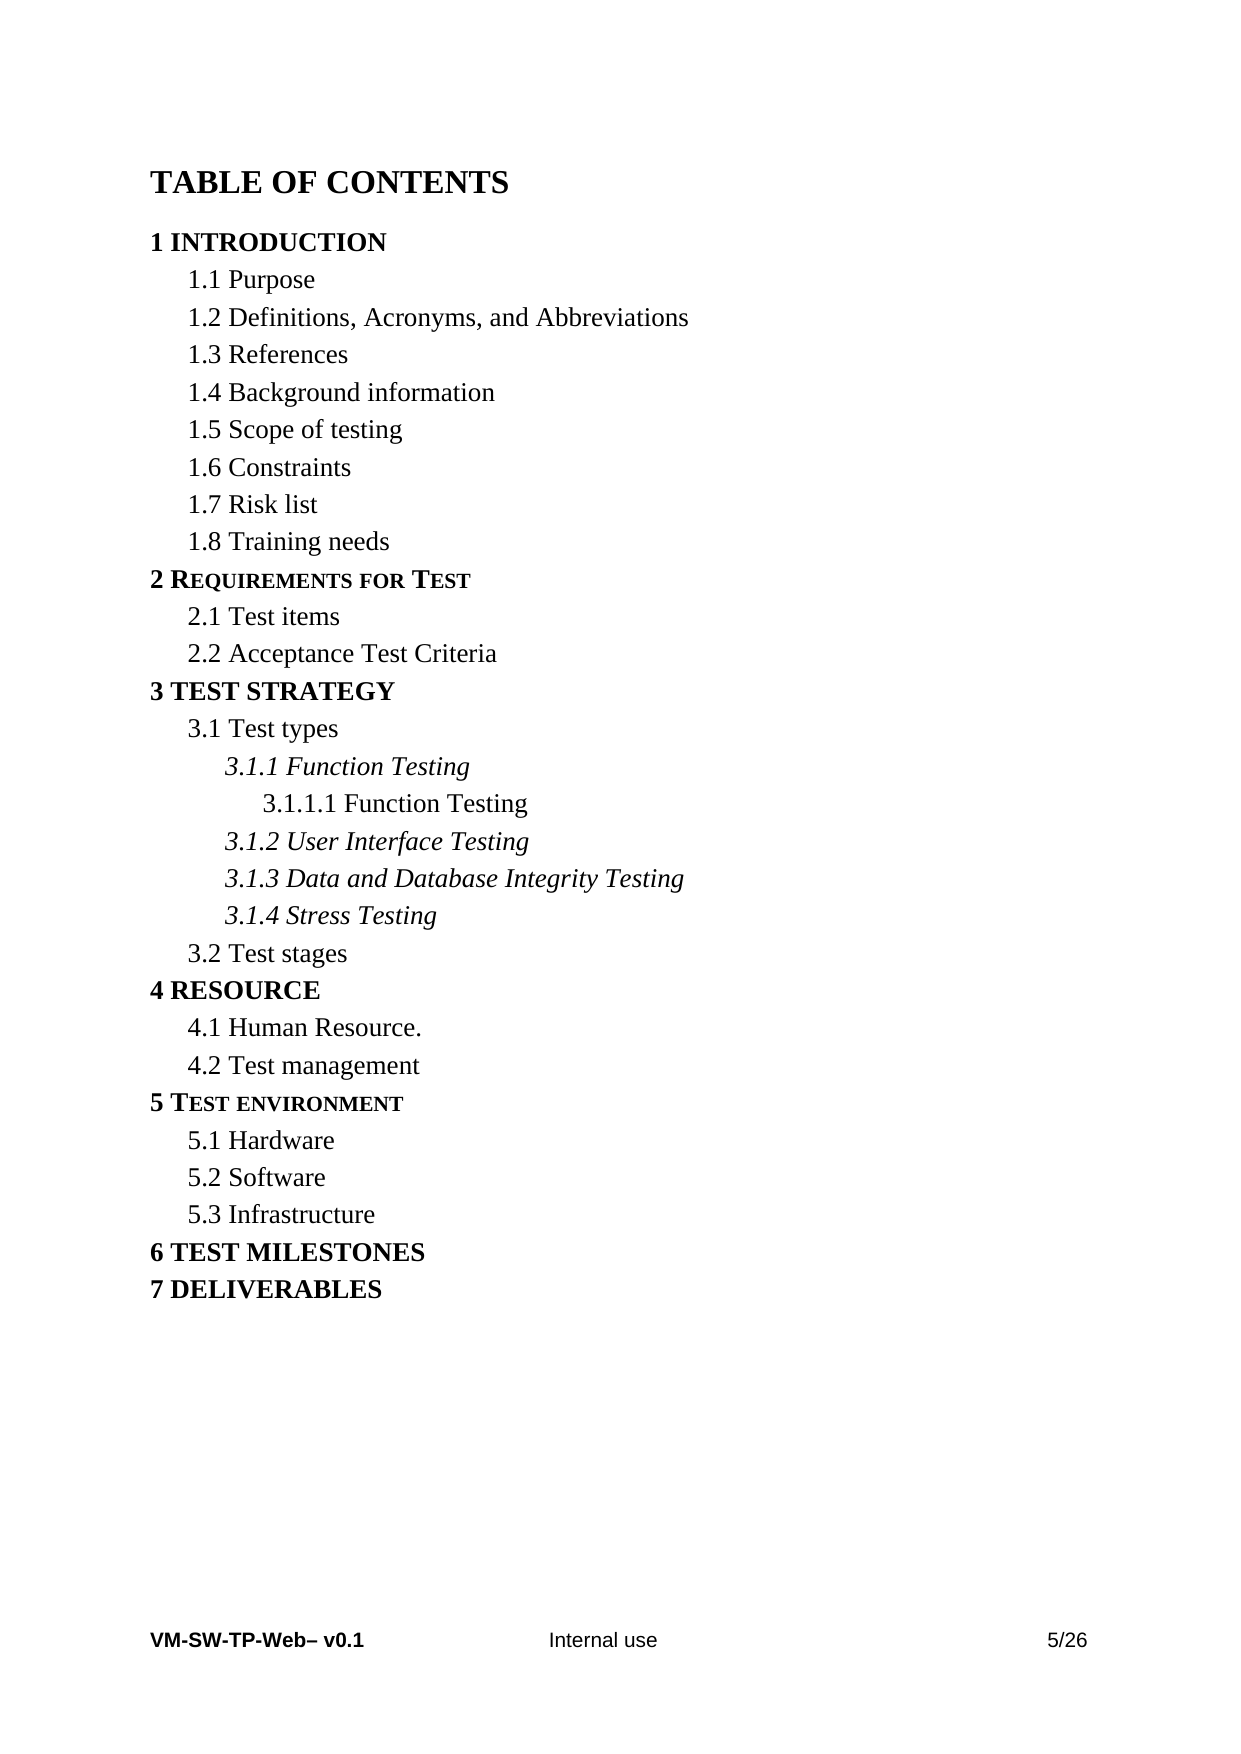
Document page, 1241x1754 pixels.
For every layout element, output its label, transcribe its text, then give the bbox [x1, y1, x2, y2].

text TABLE OF CONTENTS [150, 162, 1090, 201]
